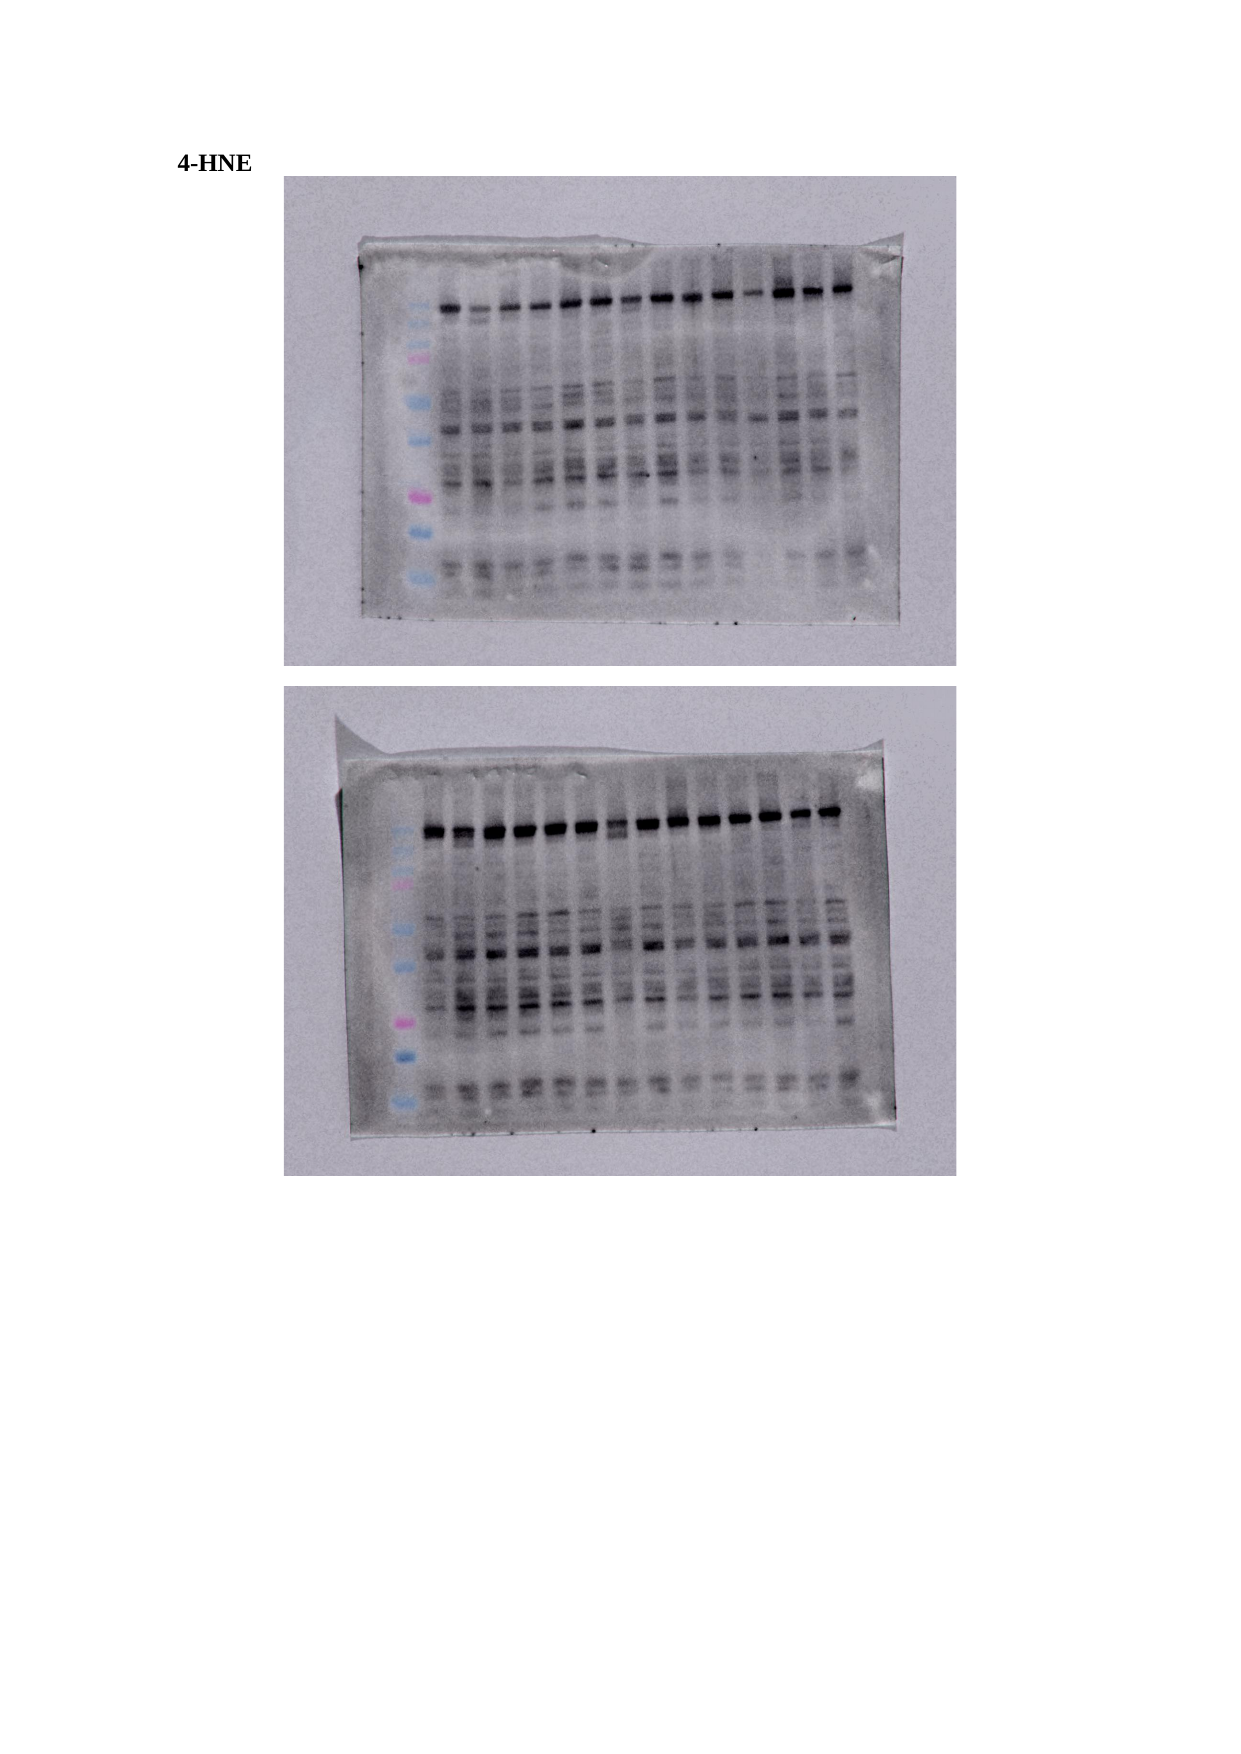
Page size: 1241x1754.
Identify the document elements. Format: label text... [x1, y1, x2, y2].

picture [283, 176, 957, 666]
picture [283, 686, 957, 1176]
subtitle 4-HNE [177, 148, 1063, 176]
